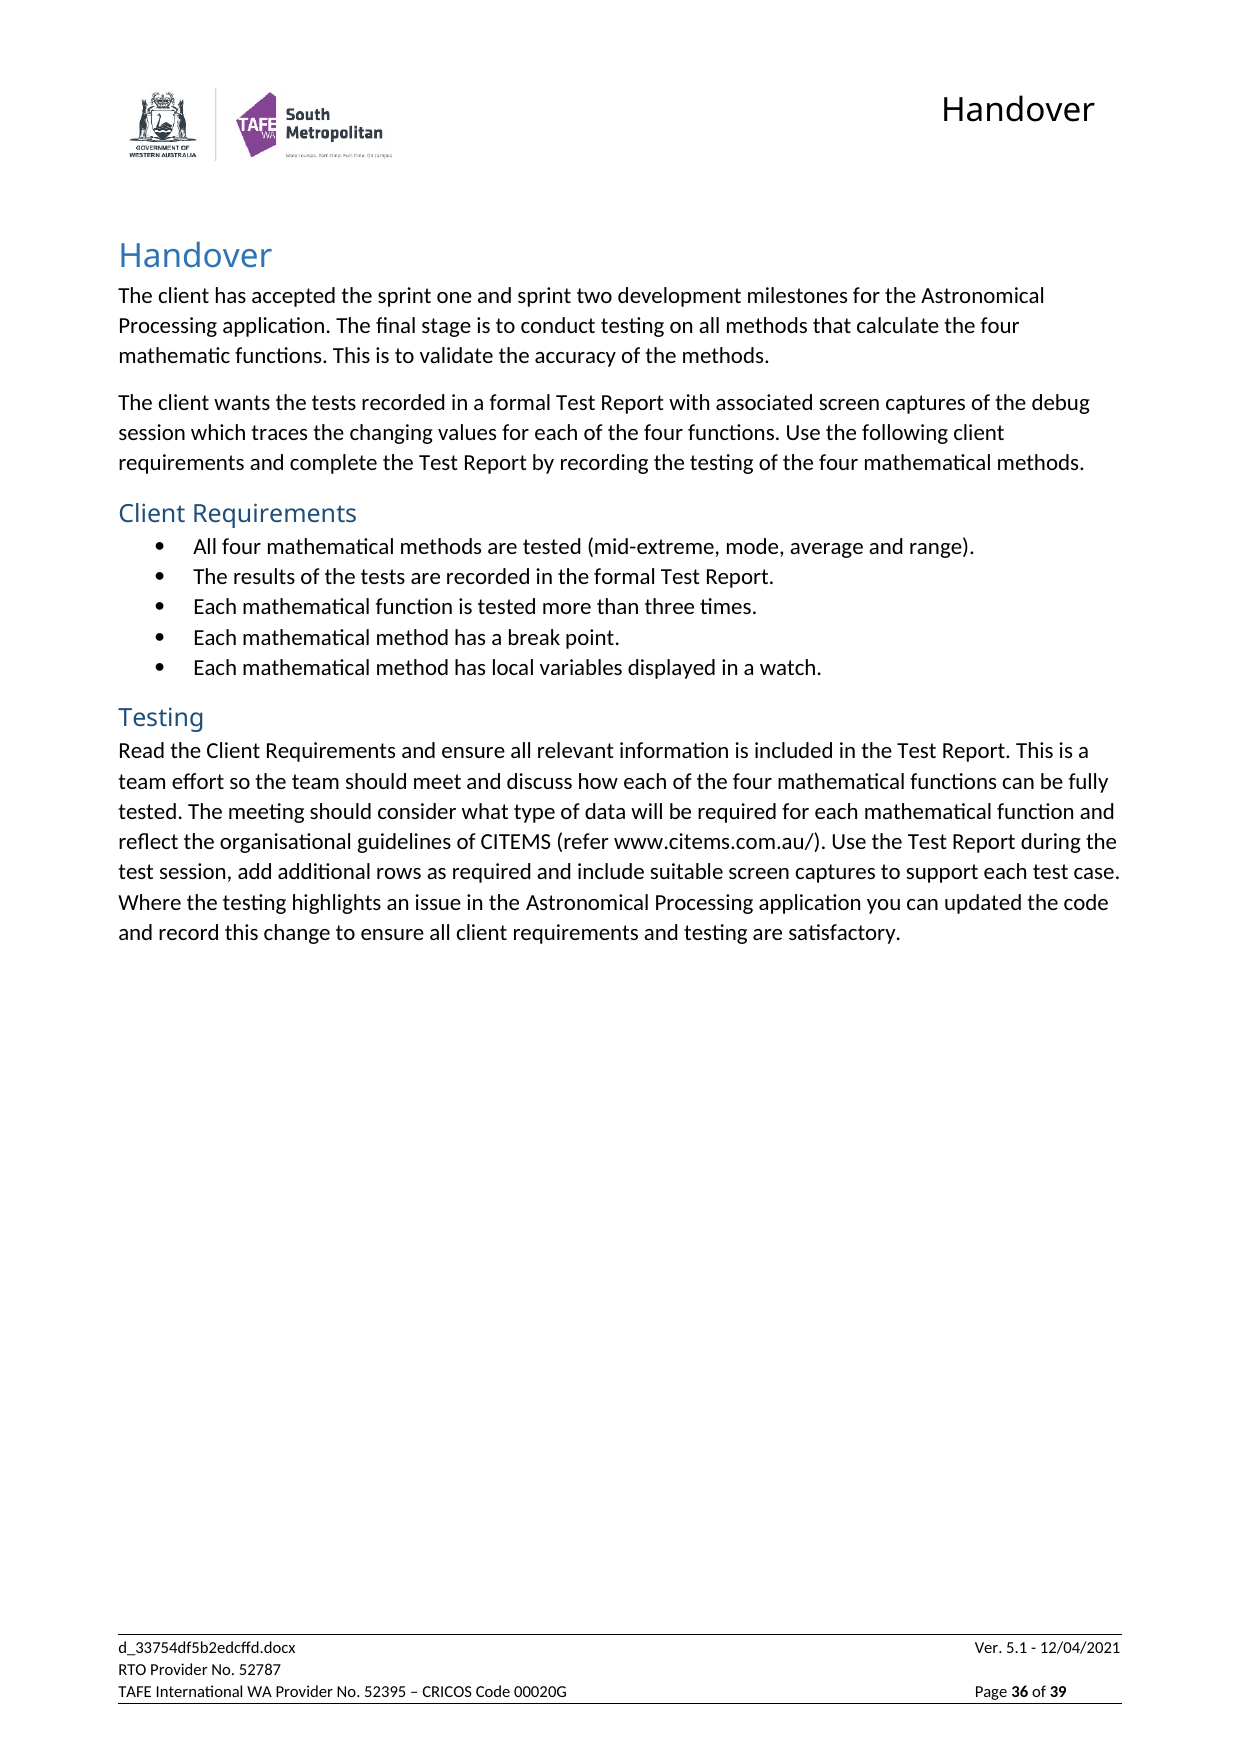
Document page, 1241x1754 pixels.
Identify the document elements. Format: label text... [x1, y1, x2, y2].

list Each mathematical method has local variables displayed in a watch. [156, 653, 1122, 681]
subtitle Client Requirements [118, 495, 1122, 529]
text The client has accepted the sprint one and sprint two development milestones for the Astronomical Processing application. The final stage is to conduct testing on all methods that calculate the four mathematic functions. This is to validate the accuracy of the methods. [118, 281, 1122, 369]
subtitle Testing [118, 700, 1122, 734]
text Read the Client Requirements and ensure all relevant information is included in the Test Report. This is a team effort so the team should meet and discuss how each of the four mathematical functions can be fully tested. The meeting should consider what type of data will be required for each mathematical function and reflect the organisational guidelines of CITEMS (refer www.citems.com.au/). Use the Test Report during the test session, add additional rows as required and include suitable screen captures to support each test case. Where the testing highlights an issue in the Astronomical Processing application you can updated the code and record this change to ensure all client requirements and testing are satisfactory. [118, 737, 1122, 946]
subtitle Handover [118, 232, 1122, 277]
list Each mathematical method has a break point. [156, 623, 1122, 651]
text The client wants the tests recorded in a formal Test Report with associated screen captures of the debug session which traces the changing values for each of the four functions. Use the following client requirements and complete the Test Report by recording the testing of the four mathematical methods. [118, 388, 1122, 476]
picture [129, 88, 393, 161]
list Each mathematical function is tested more than three times. [156, 592, 1122, 621]
list The results of the tests are recorded in the formal Test Report. [156, 562, 1122, 590]
list All four mathematical methods are tested (mid-extreme, mode, average and range). [156, 532, 1122, 560]
